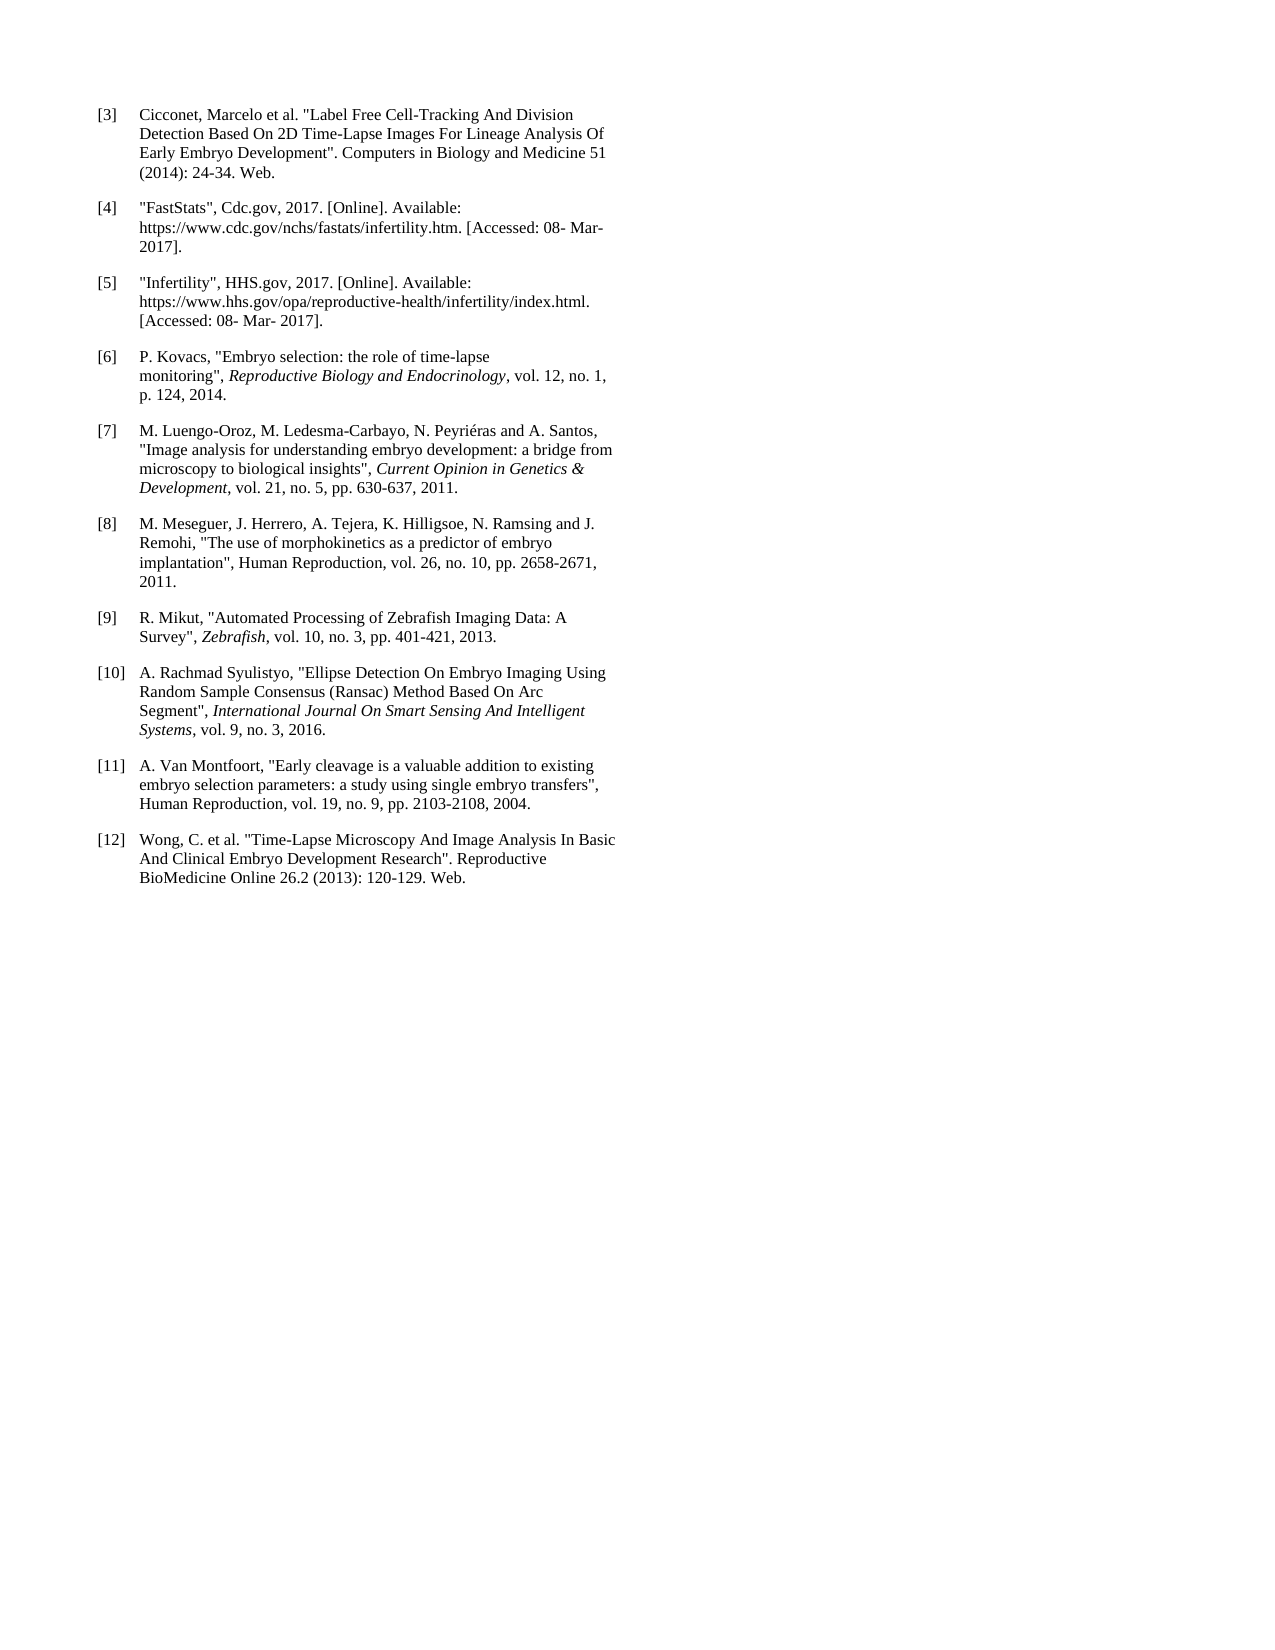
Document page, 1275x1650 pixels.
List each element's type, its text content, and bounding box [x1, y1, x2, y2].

text [3] Cicconet, Marcelo et al. "Label Free Cell-Tracking And Division Detection Based On 2D Time-Lapse Images For Lineage Analysis Of Early Embryo Development". Computers in Biology and Medicine 51 (2014): 24-34. Web. [97, 105, 622, 182]
text [11] A. Van Montfoort, "Early cleavage is a valuable addition to existing embryo selection parameters: a study using single embryo transfers", Human Reproduction, vol. 19, no. 9, pp. 2103-2108, 2004. [97, 756, 622, 813]
text [6] P. Kovacs, "Embryo selection: the role of time-lapse monitoring", Reproductive Biology and Endocrinology, vol. 12, no. 1, p. 124, 2014. [97, 347, 622, 404]
text [8] M. Meseguer, J. Herrero, A. Tejera, K. Hilligsoe, N. Ramsing and J. Remohi, "The use of morphokinetics as a predictor of embryo implantation", Human Reproduction, vol. 26, no. 10, pp. 2658-2671, 2011. [97, 514, 622, 591]
text [7] M. Luengo-Oroz, M. Ledesma-Carbayo, N. Peyriéras and A. Santos, "Image analysis for understanding embryo development: a bridge from microscopy to biological insights", Current Opinion in Genetics & Development, vol. 21, no. 5, pp. 630-637, 2011. [97, 421, 622, 497]
text [5] "Infertility", HHS.gov, 2017. [Online]. Available: https://www.hhs.gov/opa/reproductive-health/infertility/index.html. [Accessed: 08- Mar- 2017]. [97, 272, 622, 330]
text [9] R. Mikut, "Automated Processing of Zebrafish Imaging Data: A Survey", Zebrafish, vol. 10, no. 3, pp. 401-421, 2013. [97, 607, 622, 646]
text [4] "FastStats", Cdc.gov, 2017. [Online]. Available: https://www.cdc.gov/nchs/fastats/infertility.htm. [Accessed: 08- Mar- 2017]. [97, 198, 622, 256]
text [10] A. Rachmad Syulistyo, "Ellipse Detection On Embryo Imaging Using Random Sample Consensus (Ransac) Method Based On Arc Segment", International Journal On Smart Sensing And Intelligent Systems, vol. 9, no. 3, 2016. [97, 662, 622, 739]
text [12] Wong, C. et al. "Time-Lapse Microscopy And Image Analysis In Basic And Clinical Embryo Development Research". Reproductive BioMedicine Online 26.2 (2013): 120-129. Web. [97, 830, 622, 887]
